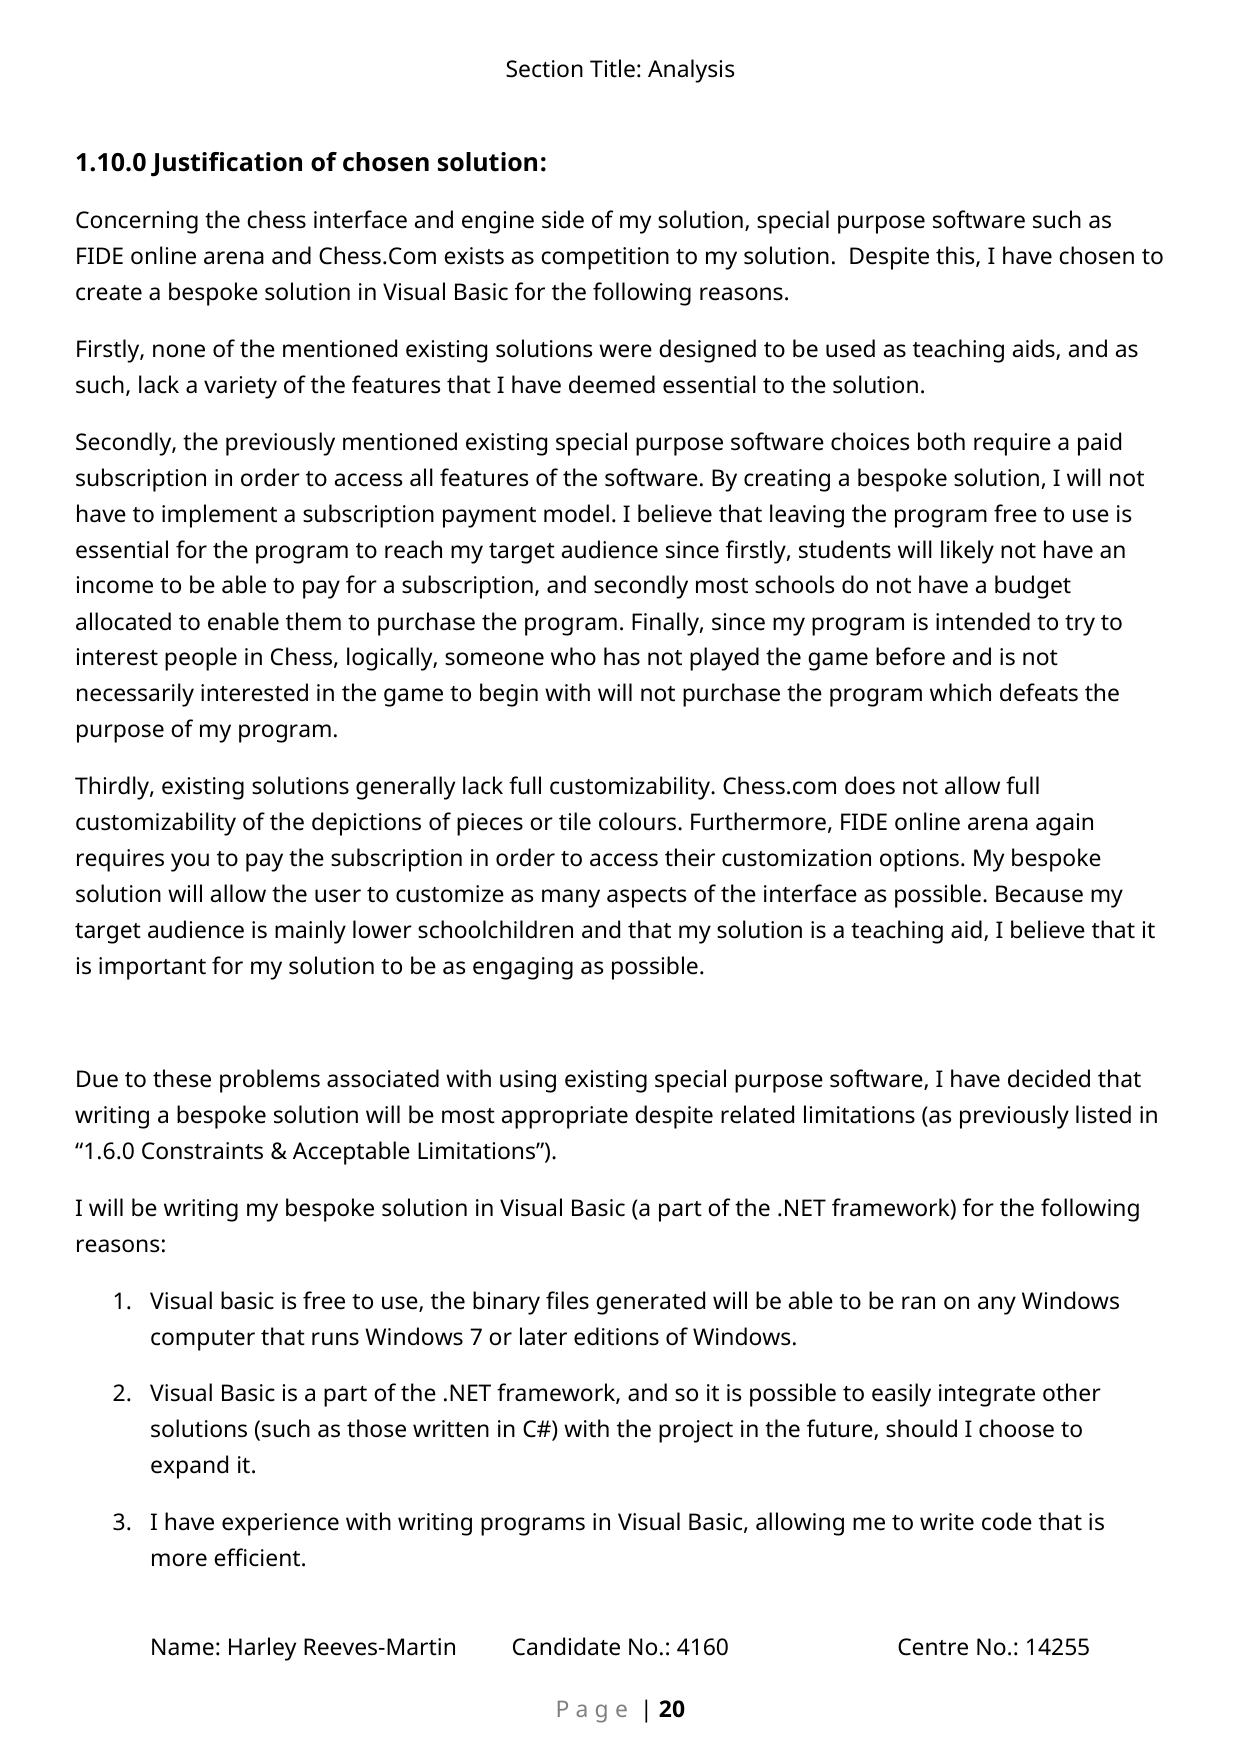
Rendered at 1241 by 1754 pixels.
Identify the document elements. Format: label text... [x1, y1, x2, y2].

text Firstly, none of the mentioned existing solutions were designed to be used as teaching aids, and as such, lack a variety of the features that I have deemed essential to the solution. [75, 333, 1165, 400]
list Visual basic is free to use, the binary files generated will be able to be ran on any Windows computer that runs Windows 7 or later editions of Windows. [112, 1284, 1165, 1352]
text Thirdly, existing solutions generally lack full customizability. Chess.com does not allow full customizability of the depictions of pieces or tile colours. Furthermore, FIDE online arena again requires you to pay the subscription in order to access their customization options. My bespoke solution will allow the user to customize as many aspects of the interface as possible. Because my target audience is mainly lower schoolchildren and that my solution is a teaching aid, I believe that it is important for my solution to be as engaging as possible. [75, 770, 1165, 981]
text Secondly, the previously mentioned existing special purpose software choices both require a paid subscription in order to access all features of the software. By creating a bespoke solution, I will not have to implement a subscription payment model. I believe that leaving the program free to use is essential for the program to reach my target audience since firstly, students will likely not have an income to be able to pay for a subscription, and secondly most schools do not have a budget allocated to enable them to purchase the program. Finally, since my program is intended to try to interest people in Chess, logically, someone who has not played the game before and is not necessarily interested in the game to begin with will not purchase the program which defeats the purpose of my program. [75, 426, 1165, 744]
list I have experience with writing programs in Visual Basic, allowing me to write code that is more efficient. [112, 1506, 1165, 1573]
text I will be writing my bespoke solution in Visual Basic (a part of the .NET framework) for the following reasons: [75, 1192, 1165, 1259]
text Due to these problems associated with using existing special purpose software, I have decided that writing a bespoke solution will be most appropriate despite related limitations (as previously listed in “1.6.0 Constraints & Acceptable Limitations”). [75, 1063, 1165, 1166]
text Concerning the chess interface and engine side of my solution, special purpose software such as FIDE online arena and Chess.Com exists as competition to my solution. Despite this, I have chosen to create a bespoke solution in Visual Basic for the following reasons. [75, 204, 1165, 307]
subtitle 1.10.0 Justification of chosen solution: [75, 144, 1165, 178]
list Visual Basic is a part of the .NET framework, and so it is possible to easily integrate other solutions (such as those written in C#) with the project in the future, should I choose to expand it. [112, 1377, 1165, 1480]
